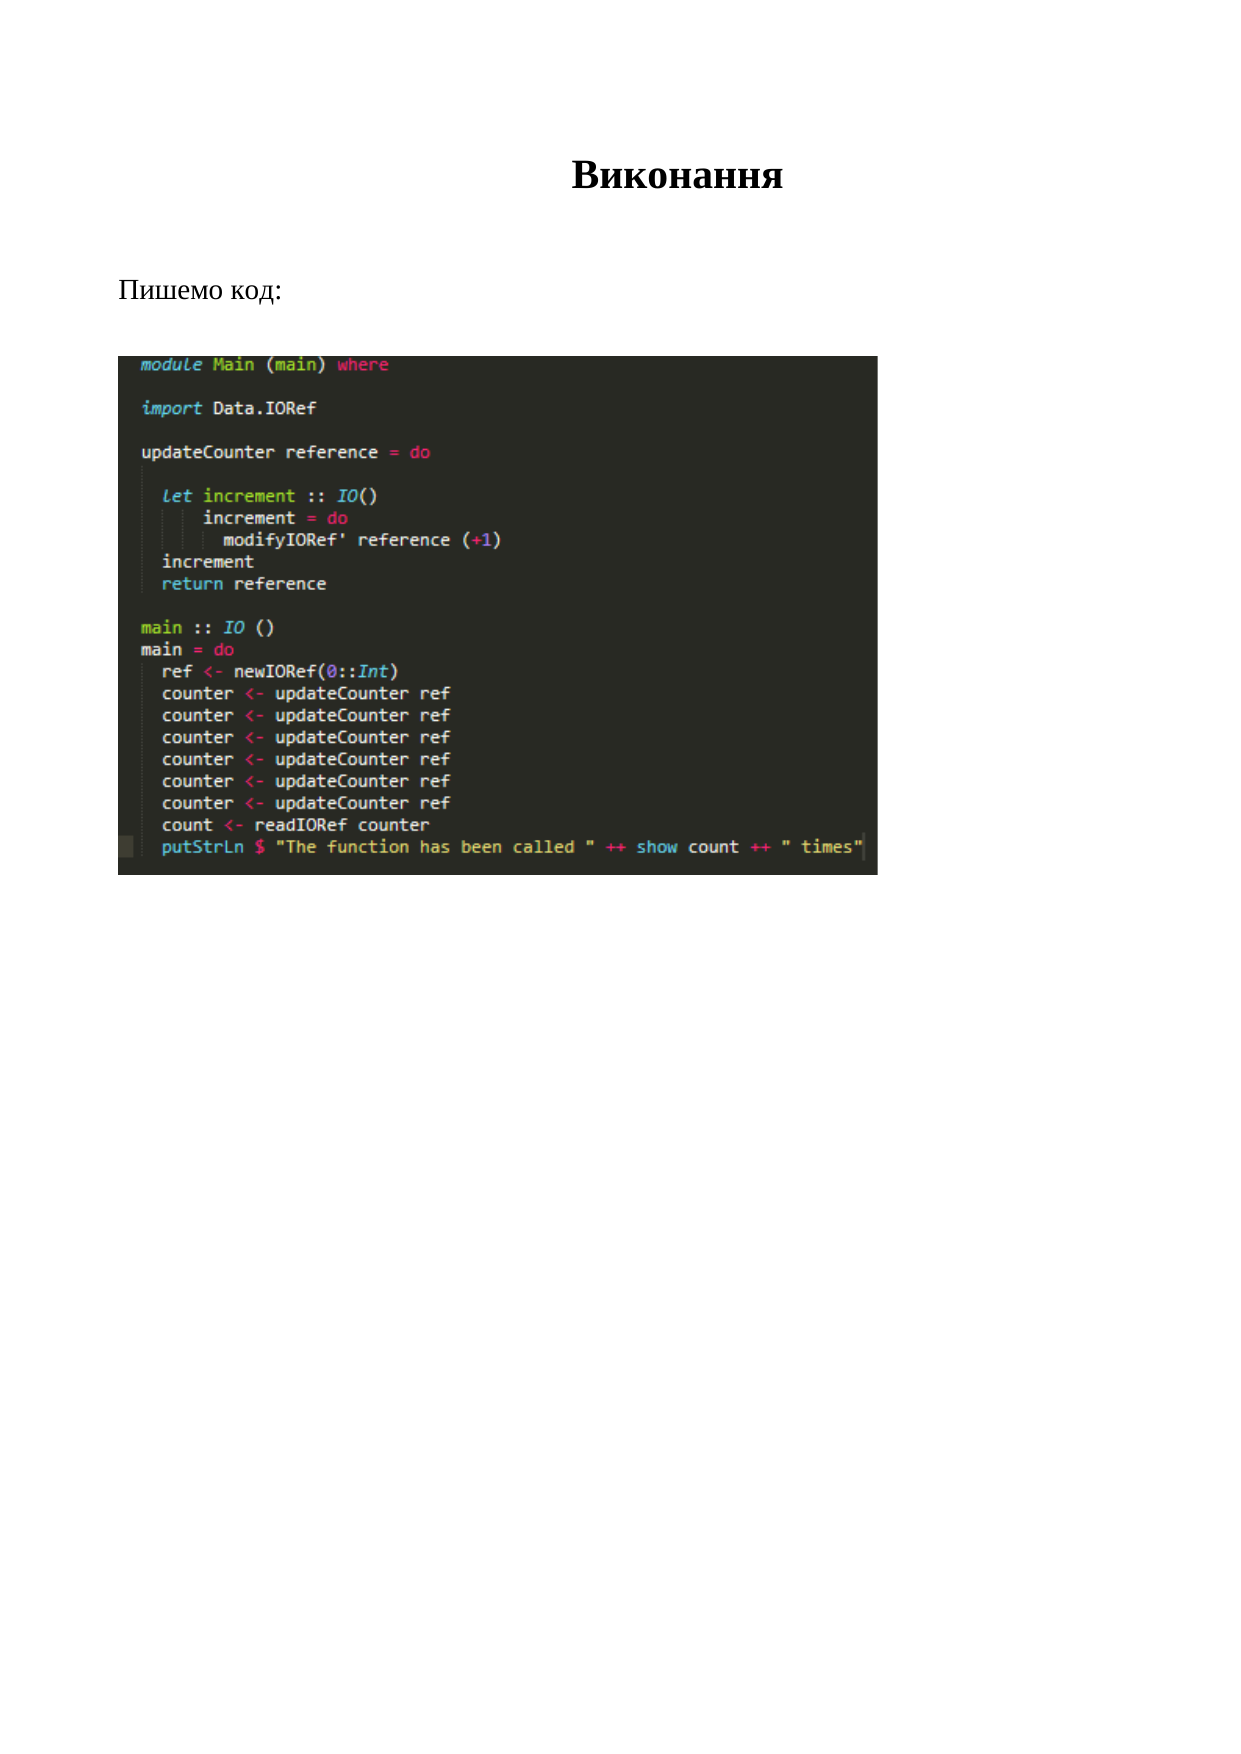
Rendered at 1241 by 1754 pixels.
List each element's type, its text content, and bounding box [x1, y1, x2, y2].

text Пишемо код: [118, 272, 1122, 306]
picture [118, 356, 878, 875]
subtitle Виконання [358, 150, 997, 198]
